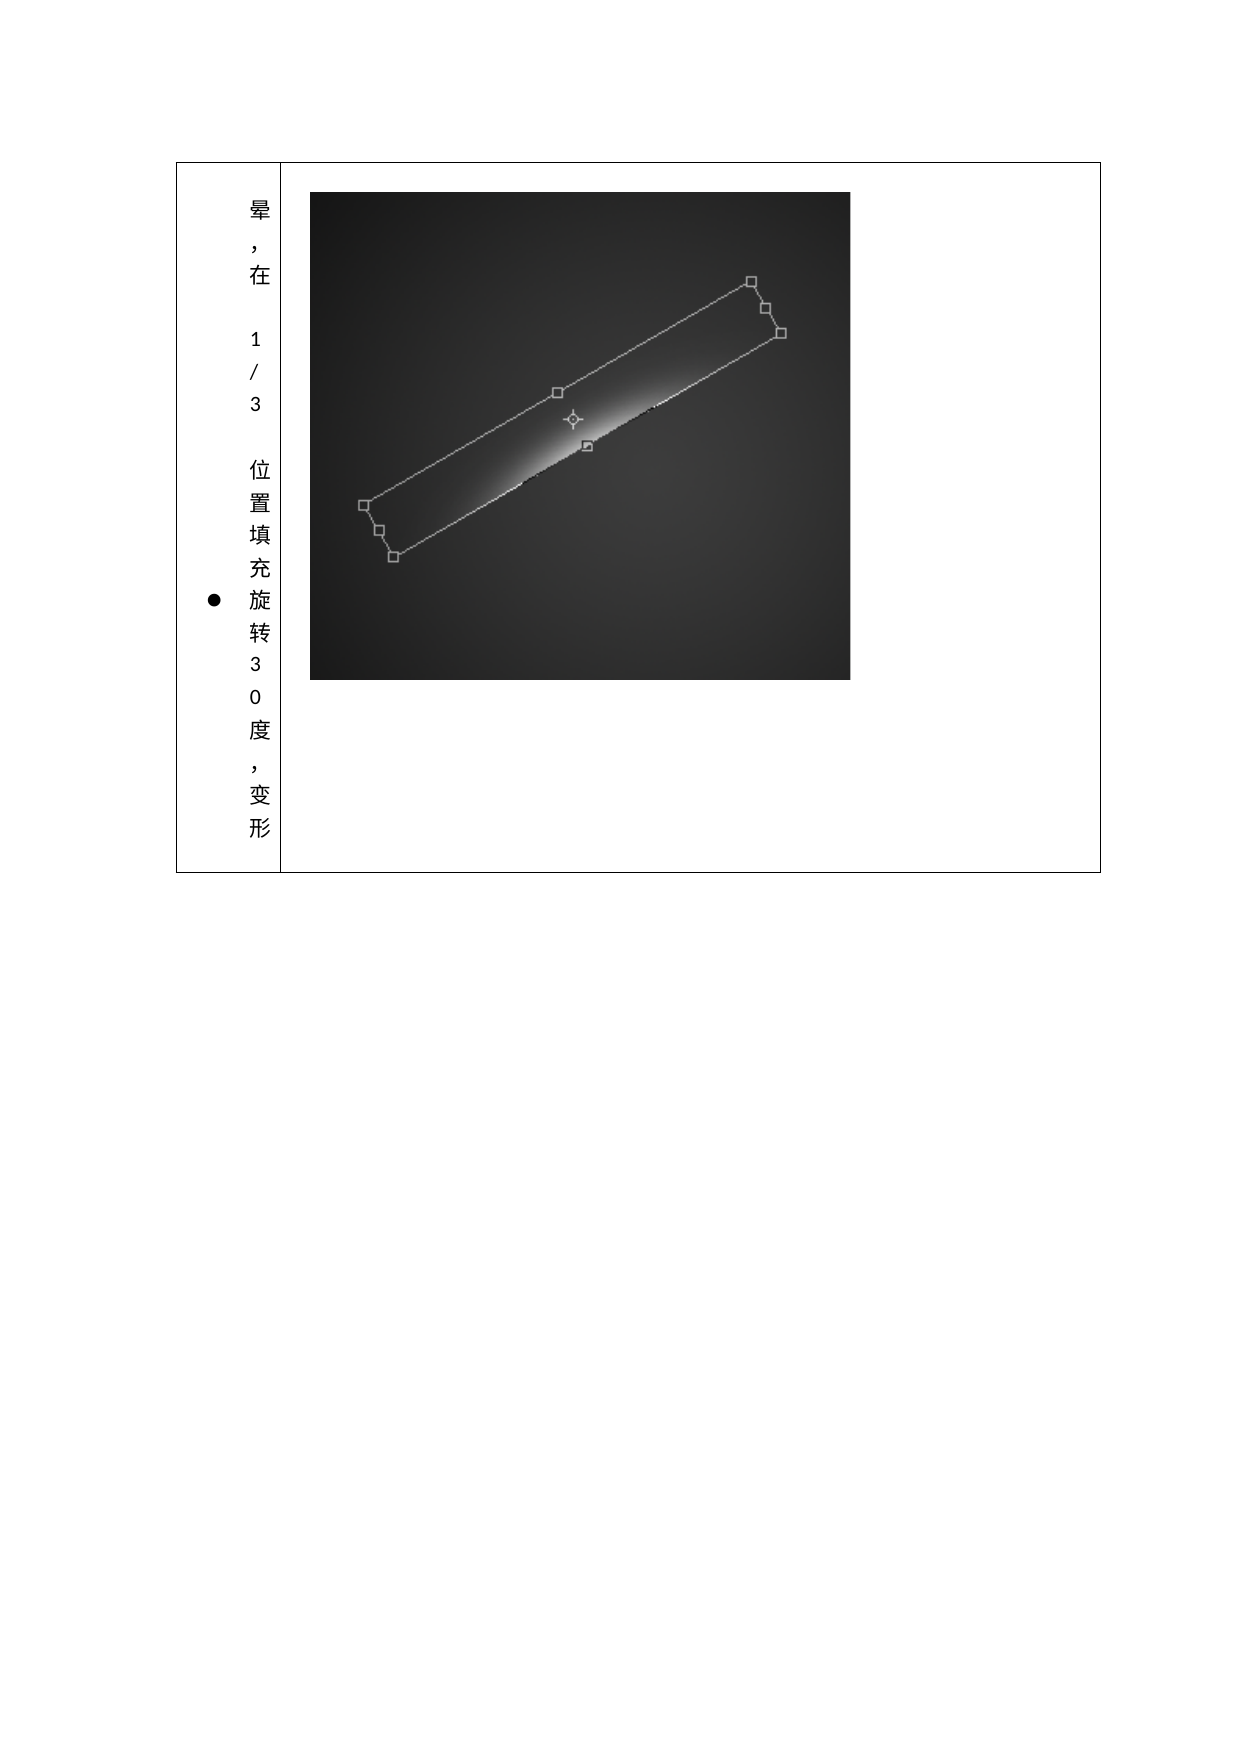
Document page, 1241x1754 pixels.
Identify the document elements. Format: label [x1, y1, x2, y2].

table_cell [281, 163, 1100, 872]
table_cell [177, 163, 280, 872]
picture [310, 192, 851, 680]
